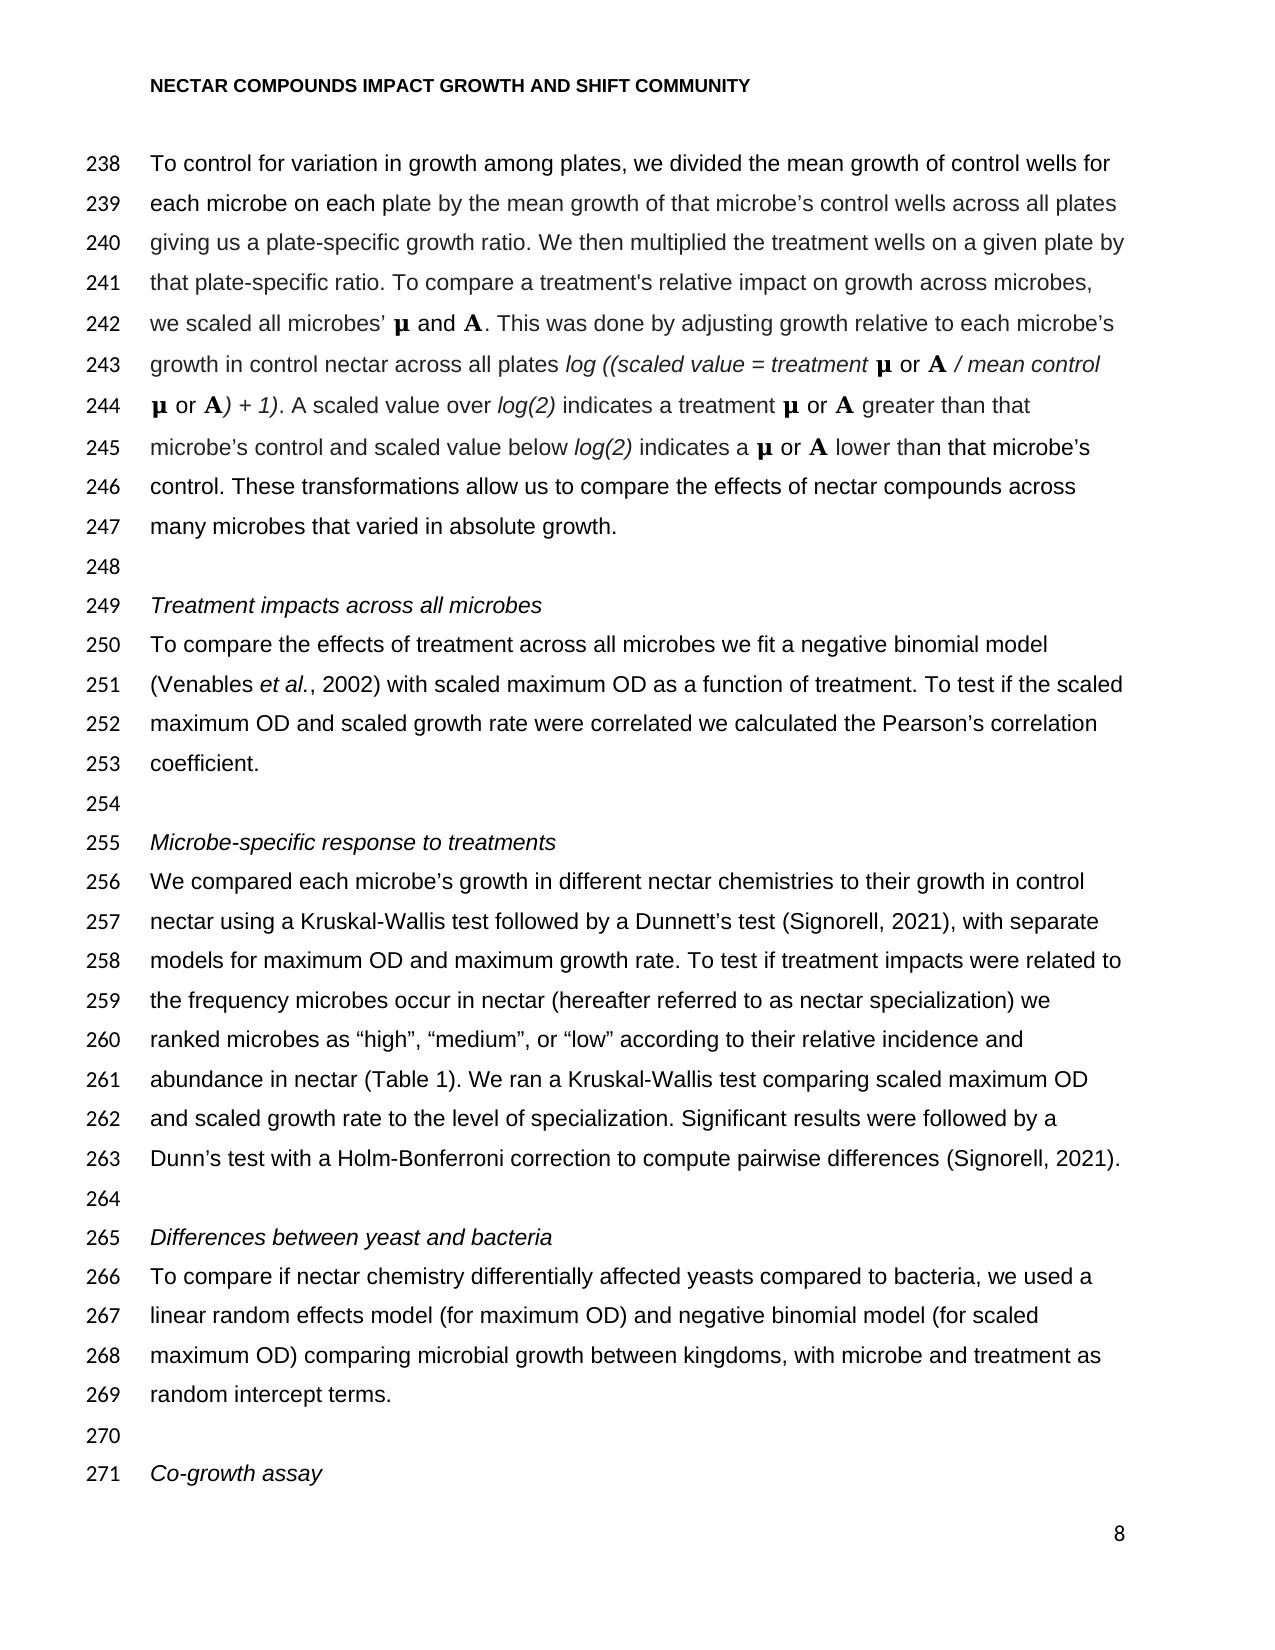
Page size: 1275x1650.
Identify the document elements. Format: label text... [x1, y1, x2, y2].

text To control for variation in growth among plates, we divided the mean growth of control wells for each microbe on each plate by the mean growth of that microbe’s control wells across all plates giving us a plate-specific growth ratio. We then multiplied the treatment wells on a given plate by that plate-specific ratio. To compare a treatment's relative impact on growth across microbes, we scaled all microbes’ 𝛍 and 𝚨. This was done by adjusting growth relative to each microbe’s growth in control nectar across all plates log ((scaled value = treatment 𝛍 or 𝚨 / mean control 𝛍 or 𝚨) + 1). A scaled value over log(2) indicates a treatment 𝛍 or 𝚨 greater than that microbe’s control and scaled value below log(2) indicates a 𝛍 or 𝚨 lower than that microbe’s control. These transformations allow us to compare the effects of nectar compounds across many microbes that varied in absolute growth. [150, 150, 1125, 539]
text We compared each microbe’s growth in different nectar chemistries to their growth in control nectar using a Kruskal-Wallis test followed by a Dunnett’s test (Signorell, 2021), with separate models for maximum OD and maximum growth rate. To test if treatment impacts were related to the frequency microbes occur in nectar (hereafter referred to as nectar specialization) we ranked microbes as “high”, “medium”, or “low” according to their relative incidence and abundance in nectar (Table 1). We ran a Kruskal-Wallis test comparing scaled maximum OD and scaled growth rate to the level of specialization. Significant results were followed by a Dunn’s test with a Holm-Bonferroni correction to compute pairwise differences (Signorell, 2021). [150, 868, 1125, 1171]
text To compare the effects of treatment across all microbes we fit a negative binomial model (Venables et al., 2002) with scaled maximum OD as a function of treatment. To test if the scaled maximum OD and scaled growth rate were correlated we calculated the Pearson’s correlation coefficient. [150, 631, 1125, 776]
text Microbe-specific response to treatments [150, 829, 1125, 855]
text Differences between yeast and bacteria [150, 1223, 1125, 1250]
text Treatment impacts across all microbes [150, 592, 1125, 618]
text To compare if nectar chemistry differentially affected yeasts compared to bacteria, we used a linear random effects model (for maximum OD) and negative binomial model (for scaled maximum OD) comparing microbial growth between kingdoms, with microbe and treatment as random intercept terms. [150, 1263, 1125, 1408]
text Co-growth assay [150, 1460, 1125, 1487]
